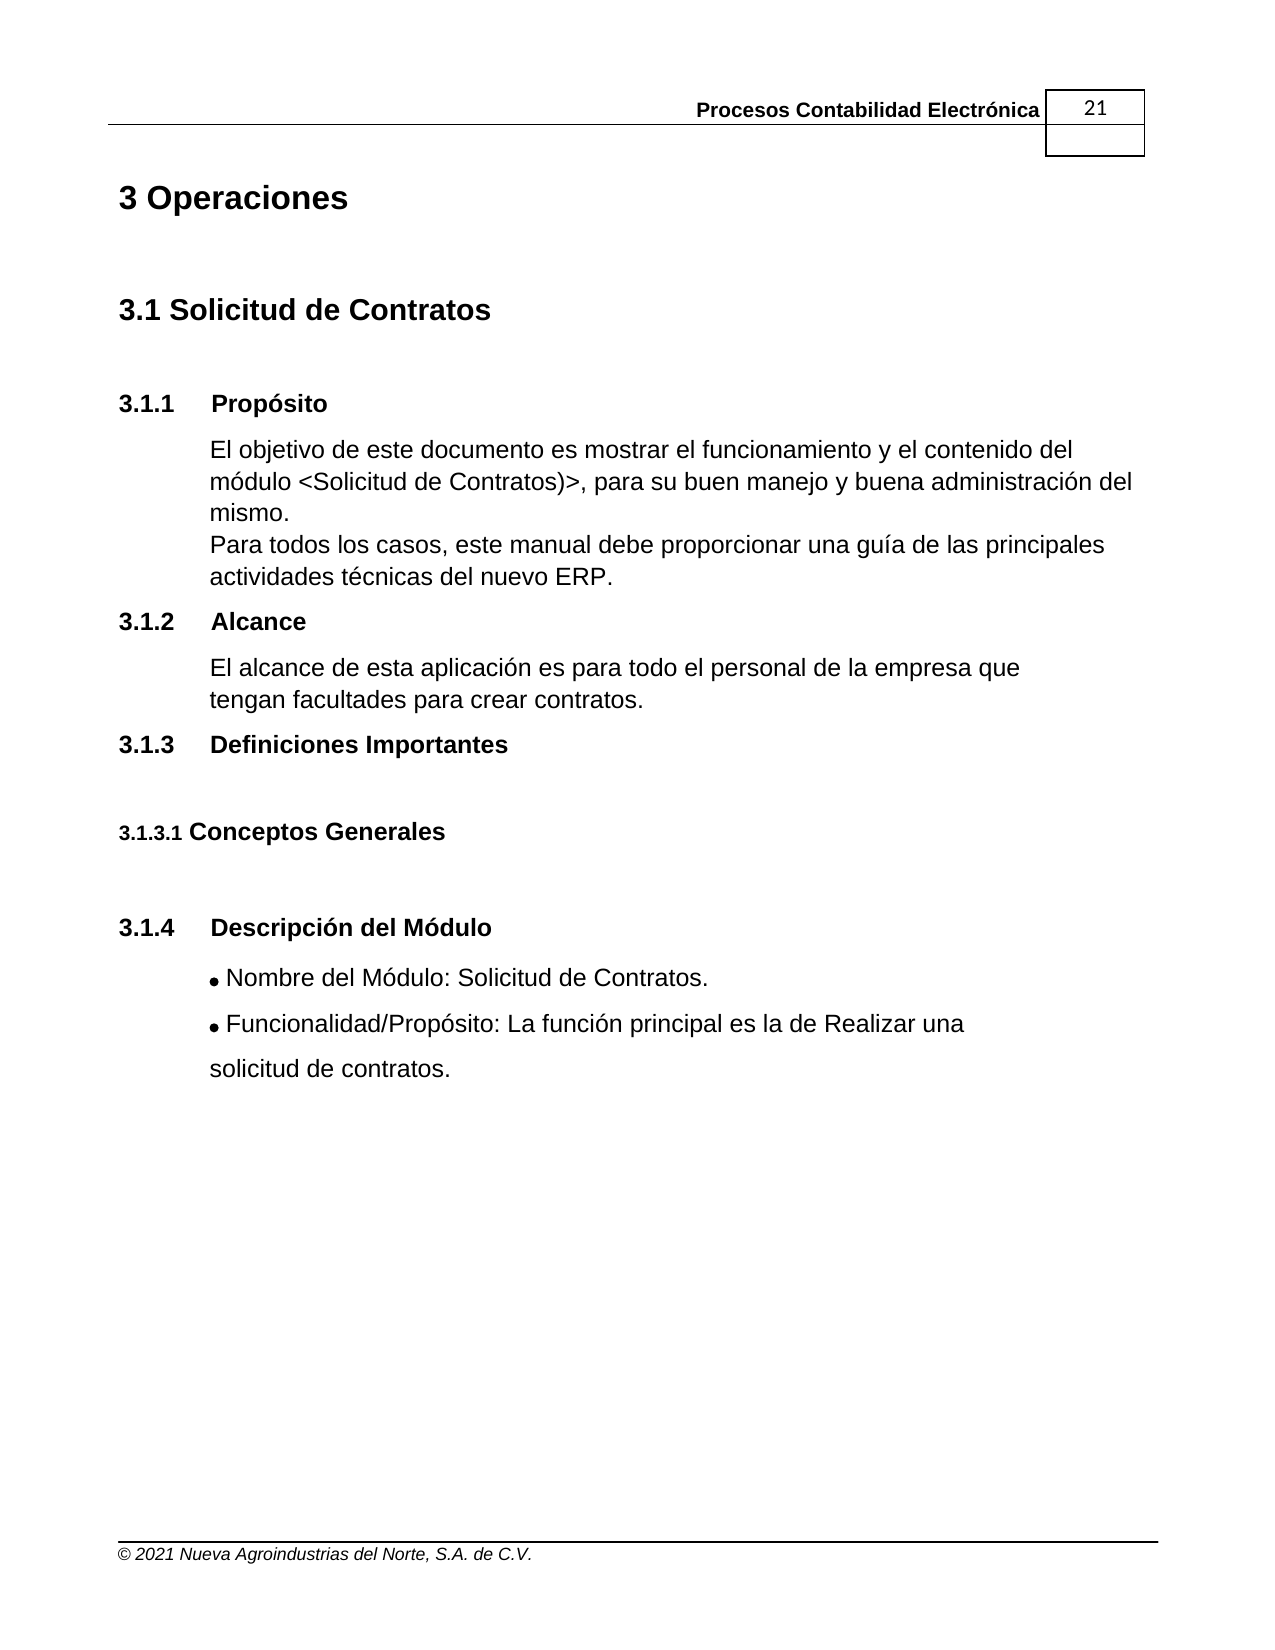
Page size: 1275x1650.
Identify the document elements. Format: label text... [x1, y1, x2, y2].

subtitle 3.1.4 Descripción del Módulo [119, 913, 1142, 942]
text Funcionalidad/Propósito: La función principal es la de Realizar una solicitud de contratos. [209, 1009, 1060, 1082]
text 3.1.3.1 Conceptos Generales [119, 817, 1142, 846]
subtitle 3.1.1 Propósito [119, 389, 1142, 418]
text Nombre del Módulo: Solicitud de Contratos. [209, 963, 1142, 992]
text El alcance de esta aplicación es para todo el personal de la empresa que tengan facultades para crear contratos. [209, 653, 1080, 713]
text El objetivo de este documento es mostrar el funcionamiento y el contenido del módulo <Solicitud de Contratos)>, para su buen manejo y buena administración del mismo. [209, 435, 1142, 527]
subtitle 3 Operaciones [119, 178, 1142, 217]
subtitle 3.1.3 Definiciones Importantes [119, 730, 1142, 759]
text Para todos los casos, este manual debe proporcionar una guía de las principales actividades técnicas del nuevo ERP. [209, 530, 1111, 590]
subtitle 3.1.2 Alcance [119, 607, 1142, 636]
subtitle 3.1 Solicitud de Contratos [119, 292, 1142, 327]
